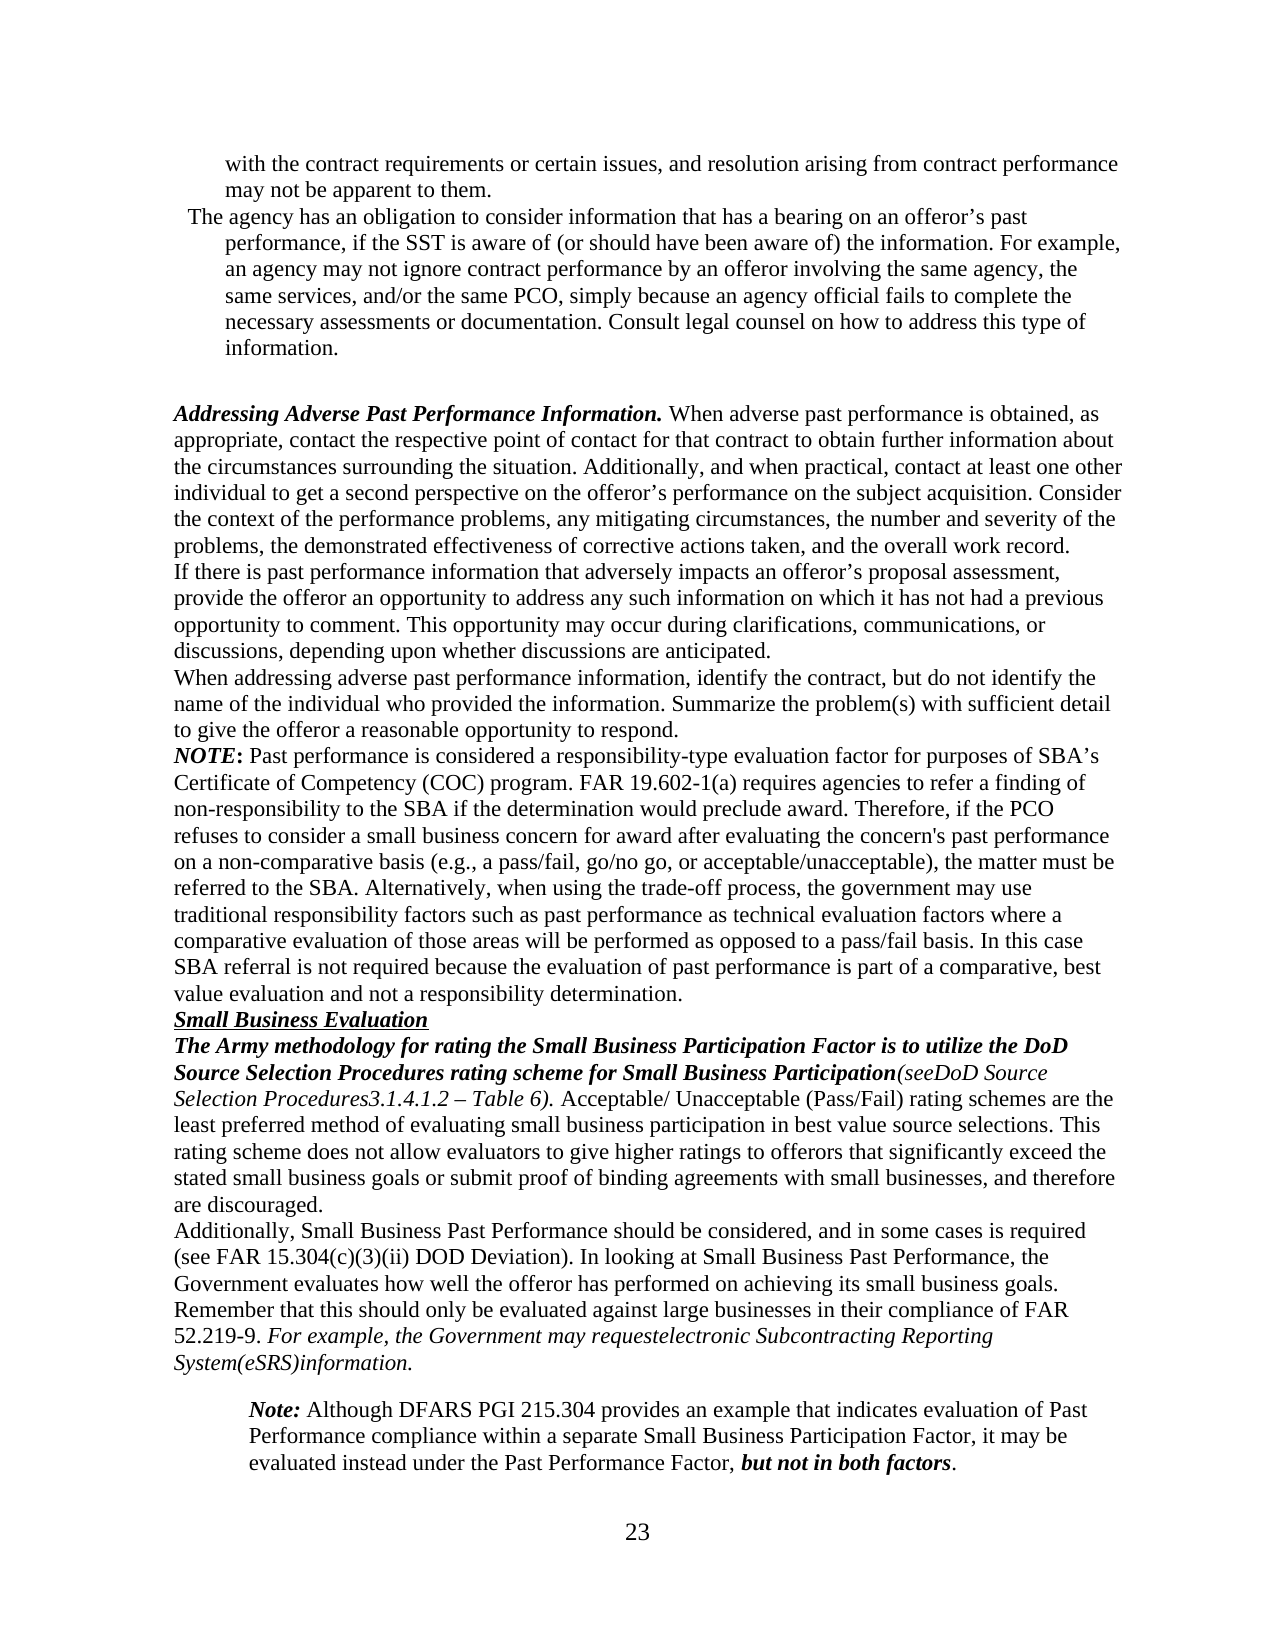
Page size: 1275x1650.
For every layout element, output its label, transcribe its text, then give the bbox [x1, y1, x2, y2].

text Addressing Adverse Past Performance Information. When adverse past performance is obtained, as appropriate, contact the respective point of contact for that contract to obtain further information about the circumstances surrounding the situation. Additionally, and when practical, contact at least one other individual to get a second perspective on the offeror’s performance on the subject acquisition. Consider the context of the performance problems, any mitigating circumstances, the number and severity of the problems, the demonstrated effectiveness of corrective actions taken, and the overall work record. [163, 400, 1135, 558]
text Small Business Evaluation [163, 1006, 1135, 1032]
text Additionally, Small Business Past Performance should be considered, and in some cases is required (see FAR 15.304(c)(3)(ii) DOD Deviation). In looking at Small Business Past Performance, the Government evaluates how well the offeror has performed on achieving its small business goals. Remember that this should only be evaluated against large businesses in their compliance of FAR 52.219-9. For example, the Government may requestelectronic Subcontracting Reporting System(eSRS)information. [163, 1217, 1135, 1386]
text The Army methodology for rating the Small Business Participation Factor is to utilize the DoD Source Selection Procedures rating scheme for Small Business Participation(seeDoD Source Selection Procedures3.1.4.1.2 – Table 6). Acceptable/ Unacceptable (Pass/Fail) rating schemes are the least preferred method of evaluating small business participation in best value source selections. This rating scheme does not allow evaluators to give higher ratings to offerors that significantly exceed the stated small business goals or submit proof of binding agreements with small businesses, and therefore are discouraged. [163, 1032, 1135, 1217]
text If there is past performance information that adversely impacts an offeror’s proposal assessment, provide the offeror an opportunity to address any such information on which it has not had a previous opportunity to comment. This opportunity may occur during clarifications, communications, or discussions, depending upon whether discussions are anticipated. [163, 558, 1135, 663]
text The agency has an obligation to consider information that has a bearing on an offeror’s past performance, if the SST is aware of (or should have been aware of) the information. For example, an agency may not ignore contract performance by an offeror involving the same agency, the same services, and/or the same PCO, simply because an agency official fails to complete the necessary assessments or documentation. Consult legal counsel on how to address this type of information. [187, 203, 1125, 361]
text NOTE: Past performance is considered a responsibility-type evaluation factor for purposes of SBA’s Certificate of Competency (COC) program. FAR 19.602-1(a) requires agencies to refer a finding of non-responsibility to the SBA if the determination would preclude award. Therefore, if the PCO refuses to consider a small business concern for award after evaluating the concern's past performance on a non-comparative basis (e.g., a pass/fail, go/no go, or acceptable/unacceptable), the matter must be referred to the SBA. Alternatively, when using the trade-off process, the government may use traditional responsibility factors such as past performance as technical evaluation factors where a comparative evaluation of those areas will be performed as opposed to a pass/fail basis. In this case SBA referral is not required because the evaluation of past performance is part of a comparative, best value evaluation and not a responsibility determination. [163, 743, 1135, 1006]
text When addressing adverse past performance information, identify the contract, but do not identify the name of the individual who provided the information. Summarize the problem(s) with sufficient detail to give the offeror a reasonable opportunity to respond. [163, 663, 1135, 743]
text Note: Although DFARS PGI 215.304 provides an example that indicates evaluation of Past Performance compliance within a separate Small Business Participation Factor, it may be evaluated instead under the Past Performance Factor, but not in both factors. [238, 1386, 1135, 1485]
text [187, 150, 1125, 203]
